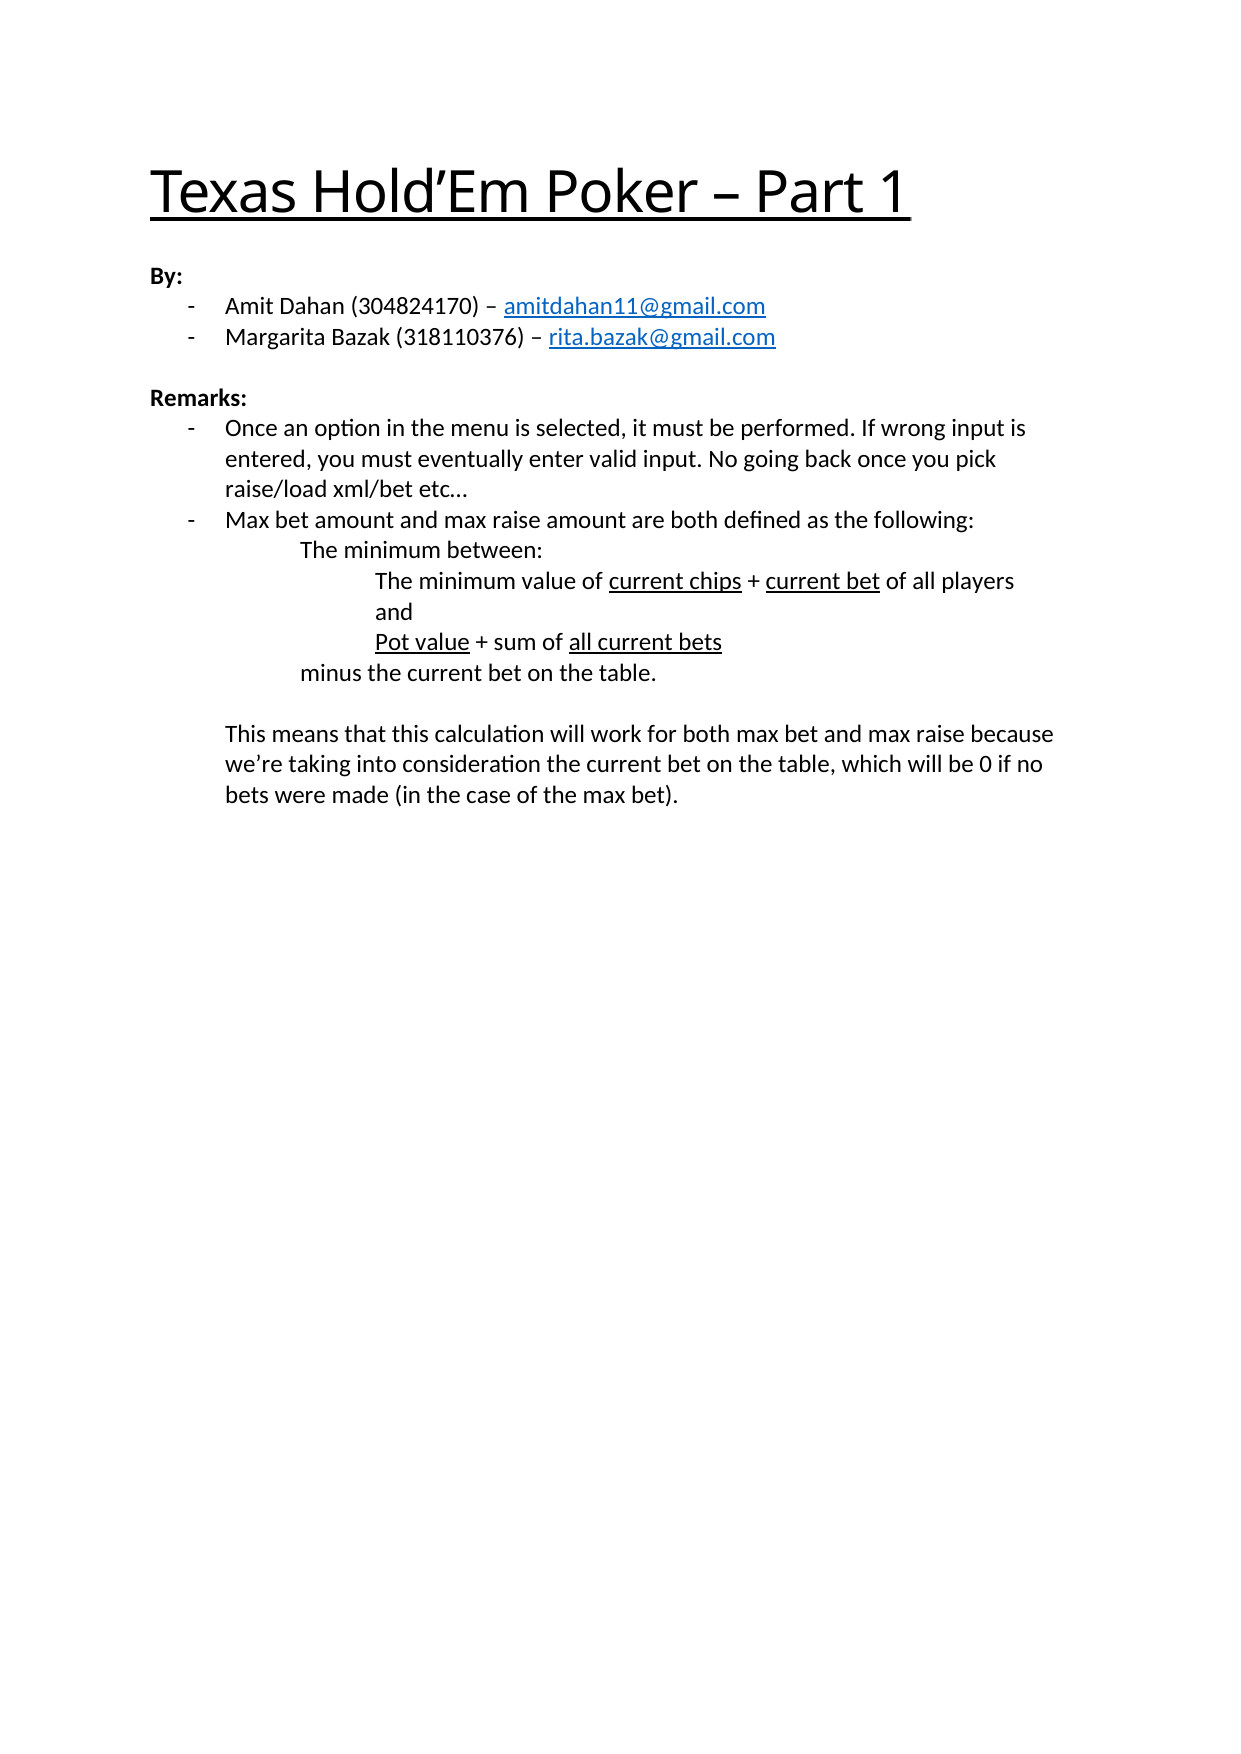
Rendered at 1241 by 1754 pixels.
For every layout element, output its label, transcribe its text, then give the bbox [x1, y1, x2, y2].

list Margarita Bazak (318110376) – rita.bazak@gmail.com [187, 321, 1090, 352]
title Texas Hold’Em Poker – Part 1 [150, 150, 1090, 229]
list minus the current bet on the table. [300, 657, 1090, 687]
list The minimum value of current chips + current bet of all players [300, 565, 1090, 596]
list and [300, 596, 1090, 626]
list Once an option in the menu is selected, it must be performed. If wrong input is entered, you must eventually enter valid input. No going back once you pick raise/load xml/bet etc… [187, 413, 1090, 504]
list Max bet amount and max raise amount are both defined as the following: [187, 504, 1090, 535]
list This means that this calculation will work for both max bet and max raise because we’re taking into consideration the current bet on the table, which will be 0 if no bets were made (in the case of the max bet). [225, 718, 1090, 809]
list Pot value + sum of all current bets [300, 626, 1090, 657]
text By: [150, 260, 1090, 291]
text Remarks: [150, 382, 1090, 413]
list The minimum between: [300, 535, 1090, 565]
list Amit Dahan (304824170) – amitdahan11@gmail.com [187, 291, 1090, 321]
